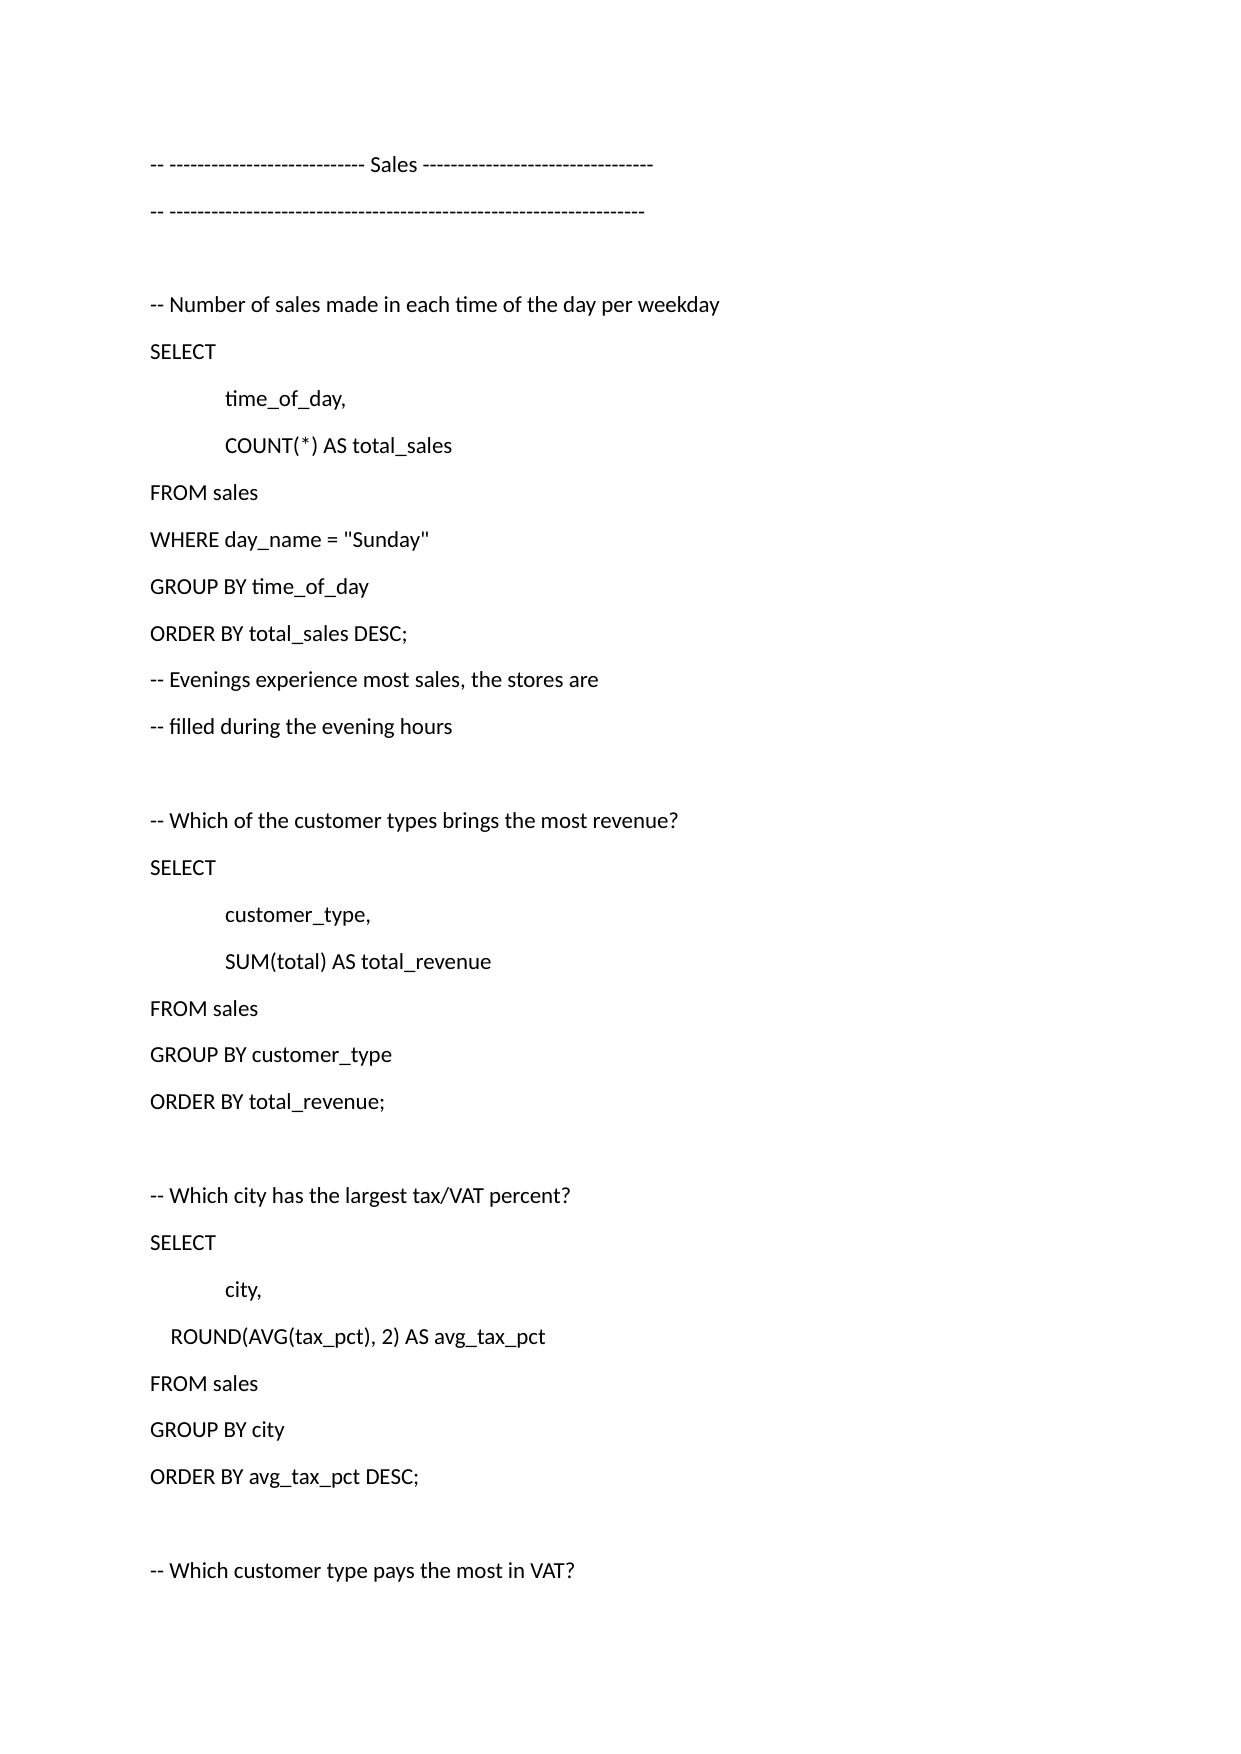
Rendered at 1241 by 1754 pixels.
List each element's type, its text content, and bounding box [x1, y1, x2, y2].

text SUM(total) AS total_revenue [150, 947, 1090, 975]
text ORDER BY total_sales DESC; [150, 619, 1090, 647]
text SELECT [150, 853, 1090, 881]
text COUNT(*) AS total_sales [150, 431, 1090, 459]
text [150, 197, 1090, 225]
text ORDER BY total_revenue; [150, 1087, 1090, 1116]
text FROM sales [150, 1369, 1090, 1397]
text city, [150, 1275, 1090, 1303]
text SELECT [150, 1228, 1090, 1256]
text -- ---------------------------- Sales --------------------------------- [150, 150, 1090, 178]
text ORDER BY avg_tax_pct DESC; [150, 1462, 1090, 1491]
text ROUND(AVG(tax_pct), 2) AS avg_tax_pct [150, 1322, 1090, 1350]
text -- Which of the customer types brings the most revenue? [150, 806, 1090, 834]
text WHERE day_name = "Sunday" [150, 525, 1090, 553]
text GROUP BY customer_type [150, 1041, 1090, 1069]
text -- Which customer type pays the most in VAT? [150, 1556, 1090, 1584]
text SELECT [150, 337, 1090, 366]
text -- Evenings experience most sales, the stores are [150, 666, 1090, 694]
text -- Which city has the largest tax/VAT percent? [150, 1181, 1090, 1209]
text FROM sales [150, 478, 1090, 506]
text GROUP BY time_of_day [150, 572, 1090, 600]
text customer_type, [150, 900, 1090, 928]
text time_of_day, [150, 384, 1090, 412]
text GROUP BY city [150, 1416, 1090, 1444]
text -- filled during the evening hours [150, 712, 1090, 741]
text FROM sales [150, 994, 1090, 1022]
text -- Number of sales made in each time of the day per weekday [150, 291, 1090, 319]
